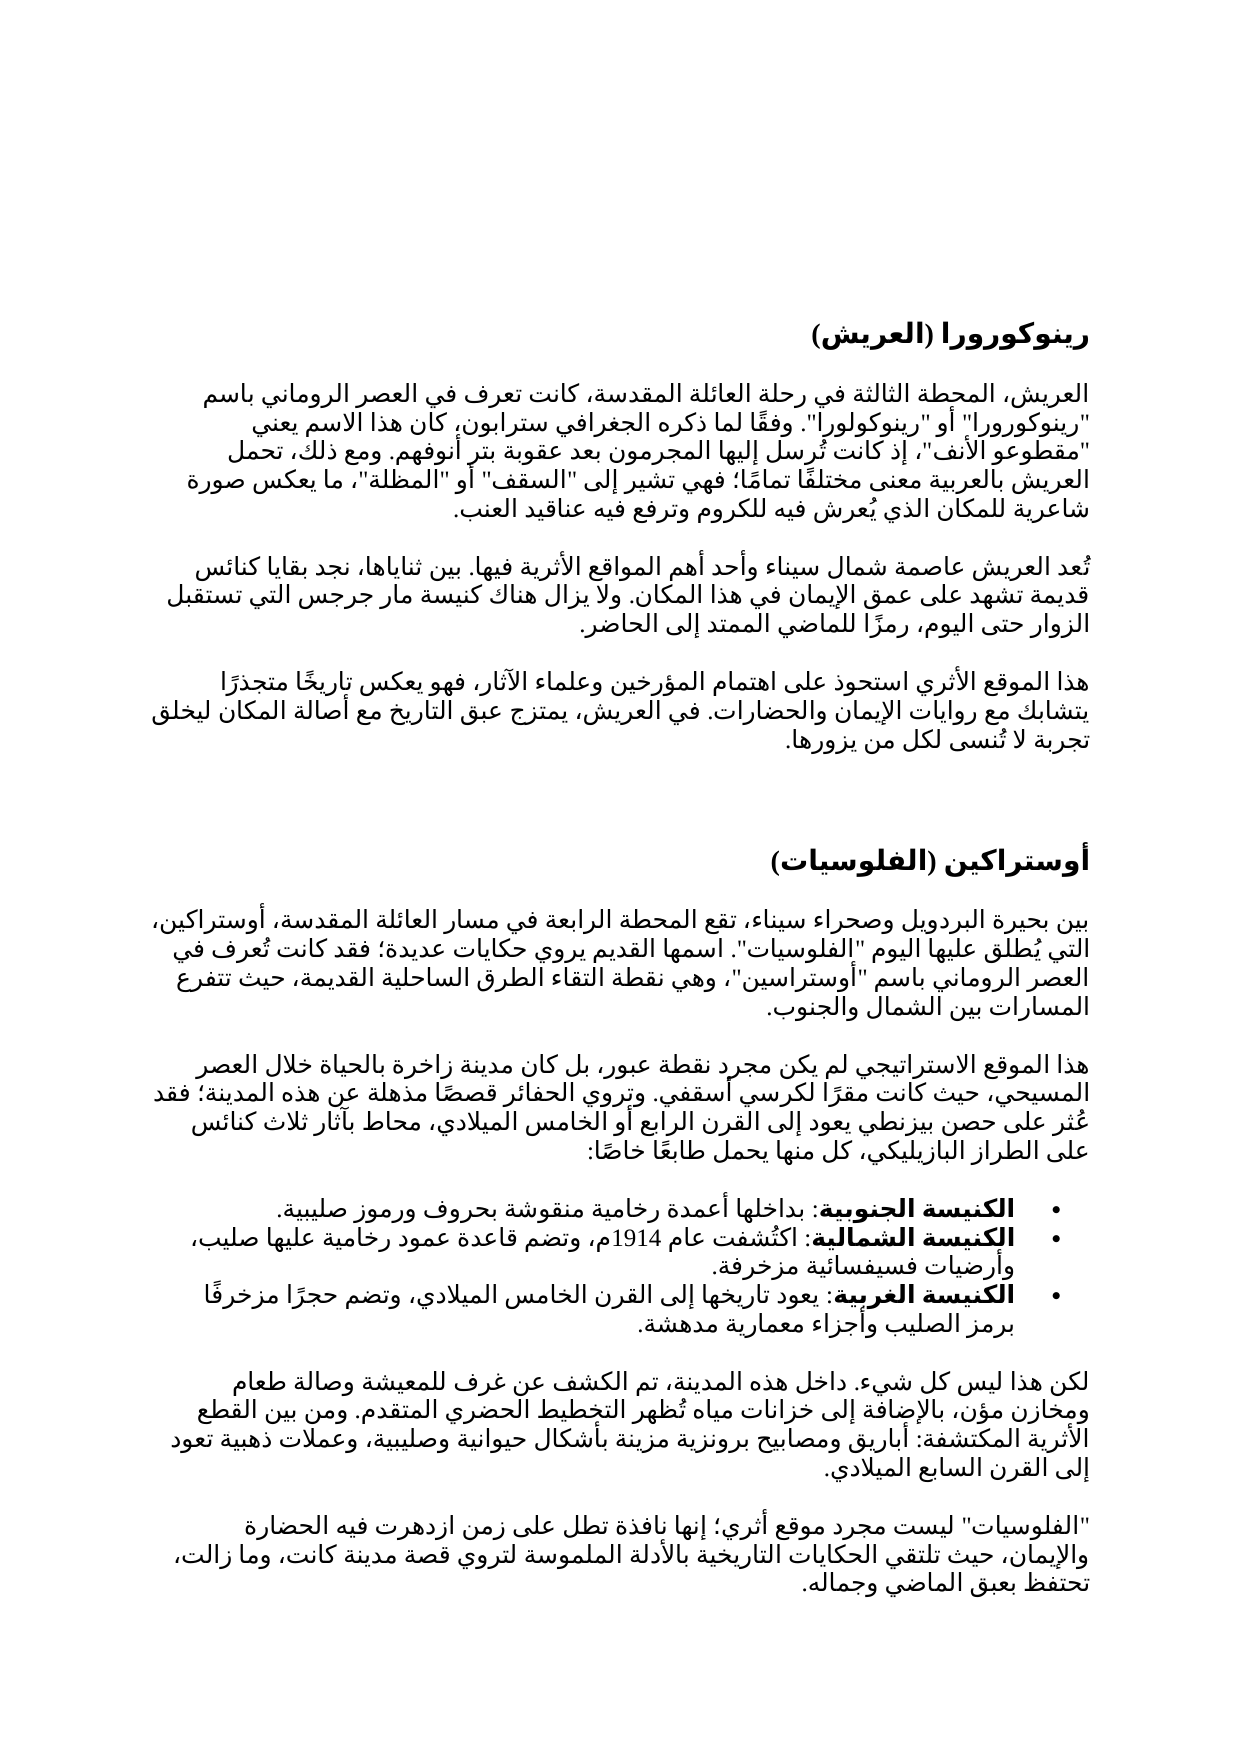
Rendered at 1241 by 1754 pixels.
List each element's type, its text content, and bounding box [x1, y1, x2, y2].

text رينوكورورا (العريش) [150, 317, 1090, 350]
text هذا الموقع الأثري استحوذ على اهتمام المؤرخين وعلماء الآثار، فهو يعكس تاريخًا متجذرًا يتشابك مع روايات الإيمان والحضارات. في العريش، يمتزج عبق التاريخ مع أصالة المكان ليخلق تجربة لا تُنسى لكل من يزورها. [150, 667, 1090, 753]
text هذا الموقع الاستراتيجي لم يكن مجرد نقطة عبور، بل كان مدينة زاخرة بالحياة خلال العصر المسيحي، حيث كانت مقرًا لكرسي أسقفي. وتروي الحفائر قصصًا مذهلة عن هذه المدينة؛ فقد عُثر على حصن بيزنطي يعود إلى القرن الرابع أو الخامس الميلادي، محاط بآثار ثلاث كنائس على الطراز البازيليكي، كل منها يحمل طابعًا خاصًا: [150, 1050, 1090, 1165]
text لكن هذا ليس كل شيء. داخل هذه المدينة، تم الكشف عن غرف للمعيشة وصالة طعام ومخازن مؤن، بالإضافة إلى خزانات مياه تُظهر التخطيط الحضري المتقدم. ومن بين القطع الأثرية المكتشفة: أباريق ومصابيح برونزية مزينة بأشكال حيوانية وصليبية، وعملات ذهبية تعود إلى القرن السابع الميلادي. [150, 1367, 1090, 1482]
text "الفلوسيات" ليست مجرد موقع أثري؛ إنها نافذة تطل على زمن ازدهرت فيه الحضارة والإيمان، حيث تلتقي الحكايات التاريخية بالأدلة الملموسة لتروي قصة مدينة كانت، وما زالت، تحتفظ بعبق الماضي وجماله. [150, 1511, 1090, 1597]
text أوستراكين (الفلوسيات) [150, 844, 1090, 876]
list الكنيسة الغربية: يعود تاريخها إلى القرن الخامس الميلادي، وتضم حجرًا مزخرفًا برمز الصليب وأجزاء معمارية مدهشة. [150, 1280, 1053, 1338]
text تُعد العريش عاصمة شمال سيناء وأحد أهم المواقع الأثرية فيها. بين ثناياها، نجد بقايا كنائس قديمة تشهد على عمق الإيمان في هذا المكان. ولا يزال هناك كنيسة مار جرجس التي تستقبل الزوار حتى اليوم، رمزًا للماضي الممتد إلى الحاضر. [150, 552, 1090, 638]
list الكنيسة الشمالية: اكتُشفت عام 1914م، وتضم قاعدة عمود رخامية عليها صليب، وأرضيات فسيفسائية مزخرفة. [150, 1223, 1053, 1280]
list الكنيسة الجنوبية: بداخلها أعمدة رخامية منقوشة بحروف ورموز صليبية. [150, 1194, 1053, 1223]
text العريش، المحطة الثالثة في رحلة العائلة المقدسة، كانت تعرف في العصر الروماني باسم "رينوكورورا" أو "رينوكولورا". وفقًا لما ذكره الجغرافي سترابون، كان هذا الاسم يعني "مقطوعو الأنف"، إذ كانت تُرسل إليها المجرمون بعد عقوبة بتر أنوفهم. ومع ذلك، تحمل العريش بالعربية معنى مختلفًا تمامًا؛ فهي تشير إلى "السقف" أو "المظلة"، ما يعكس صورة شاعرية للمكان الذي يُعرش فيه للكروم وترفع فيه عناقيد العنب. [150, 379, 1090, 523]
text بين بحيرة البردويل وصحراء سيناء، تقع المحطة الرابعة في مسار العائلة المقدسة، أوستراكين، التي يُطلق عليها اليوم "الفلوسيات". اسمها القديم يروي حكايات عديدة؛ فقد كانت تُعرف في العصر الروماني باسم "أوستراسين"، وهي نقطة التقاء الطرق الساحلية القديمة، حيث تتفرع المسارات بين الشمال والجنوب. [150, 906, 1090, 1021]
